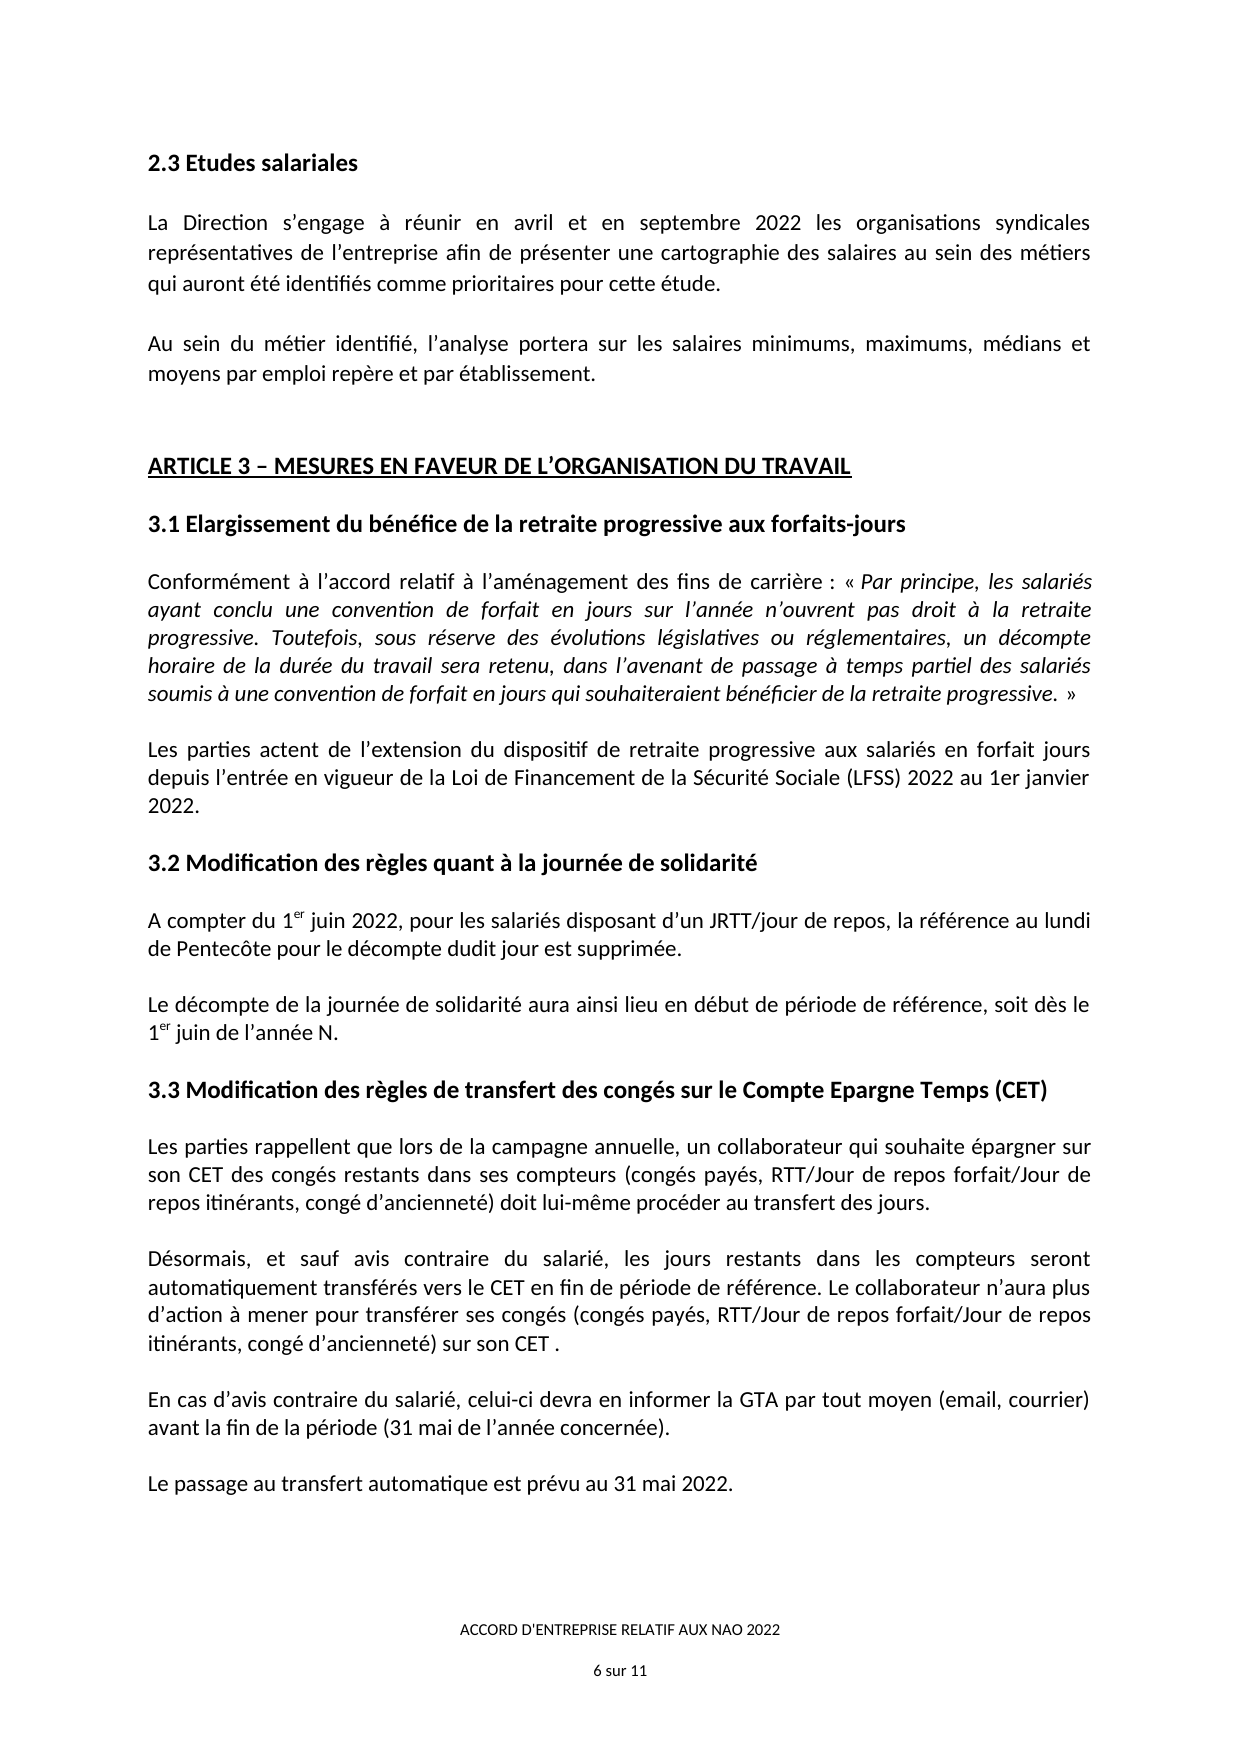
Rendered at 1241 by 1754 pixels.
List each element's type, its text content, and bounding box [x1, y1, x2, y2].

text Les parties actent de l’extension du dispositif de retraite progressive aux salariés en forfait jours depuis l’entrée en vigueur de la Loi de Financement de la Sécurité Sociale (LFSS) 2022 au 1er janvier 2022. [148, 735, 1093, 819]
text A compter du 1er juin 2022, pour les salariés disposant d’un JRTT/jour de repos, la référence au lundi de Pentecôte pour le décompte dudit jour est supprimée. [148, 906, 1093, 962]
subtitle ARTICLE 3 – MESURES EN FAVEUR DE L’ORGANISATION DU TRAVAIL [148, 450, 1093, 481]
text En cas d’avis contraire du salarié, celui-ci devra en informer la GTA par tout moyen (email, courrier) avant la fin de la période (31 mai de l’année concernée). [148, 1385, 1093, 1441]
text Le passage au transfert automatique est prévu au 31 mai 2022. [148, 1469, 1093, 1497]
text La Direction s’engage à réunir en avril et en septembre 2022 les organisations syndicales représentatives de l’entreprise afin de présenter une cartographie des salaires au sein des métiers qui auront été identifiés comme prioritaires pour cette étude. [148, 208, 1093, 297]
subtitle 3.1 Elargissement du bénéfice de la retraite progressive aux forfaits-jours [148, 508, 1093, 539]
subtitle 3.3 Modification des règles de transfert des congés sur le Compte Epargne Temps (CET) [148, 1074, 1093, 1104]
subtitle 2.3 Etudes salariales [148, 148, 1093, 178]
text Conformément à l’accord relatif à l’aménagement des fins de carrière : « Par principe, les salariés ayant conclu une convention de forfait en jours sur l’année n’ouvrent pas droit à la retraite progressive. Toutefois, sous réserve des évolutions législatives ou réglementaires, un décompte horaire de la durée du travail sera retenu, dans l’avenant de passage à temps partiel des salariés soumis à une convention de forfait en jours qui souhaiteraient bénéficier de la retraite progressive. » [148, 567, 1093, 707]
text Au sein du métier identifié, l’analyse portera sur les salaires minimums, maximums, médians et moyens par emploi repère et par établissement. [148, 329, 1093, 387]
text Le décompte de la journée de solidarité aura ainsi lieu en début de période de référence, soit dès le 1er juin de l’année N. [148, 990, 1093, 1046]
text Les parties rappellent que lors de la campagne annuelle, un collaborateur qui souhaite épargner sur son CET des congés restants dans ses compteurs (congés payés, RTT/Jour de repos forfait/Jour de repos itinérants, congé d’ancienneté) doit lui-même procéder au transfert des jours. [148, 1132, 1093, 1217]
text Désormais, et sauf avis contraire du salarié, les jours restants dans les compteurs seront automatiquement transférés vers le CET en fin de période de référence. Le collaborateur n’aura plus d’action à mener pour transférer ses congés (congés payés, RTT/Jour de repos forfait/Jour de repos itinérants, congé d’ancienneté) sur son CET . [148, 1244, 1093, 1357]
subtitle 3.2 Modification des règles quant à la journée de solidarité [148, 847, 1093, 878]
